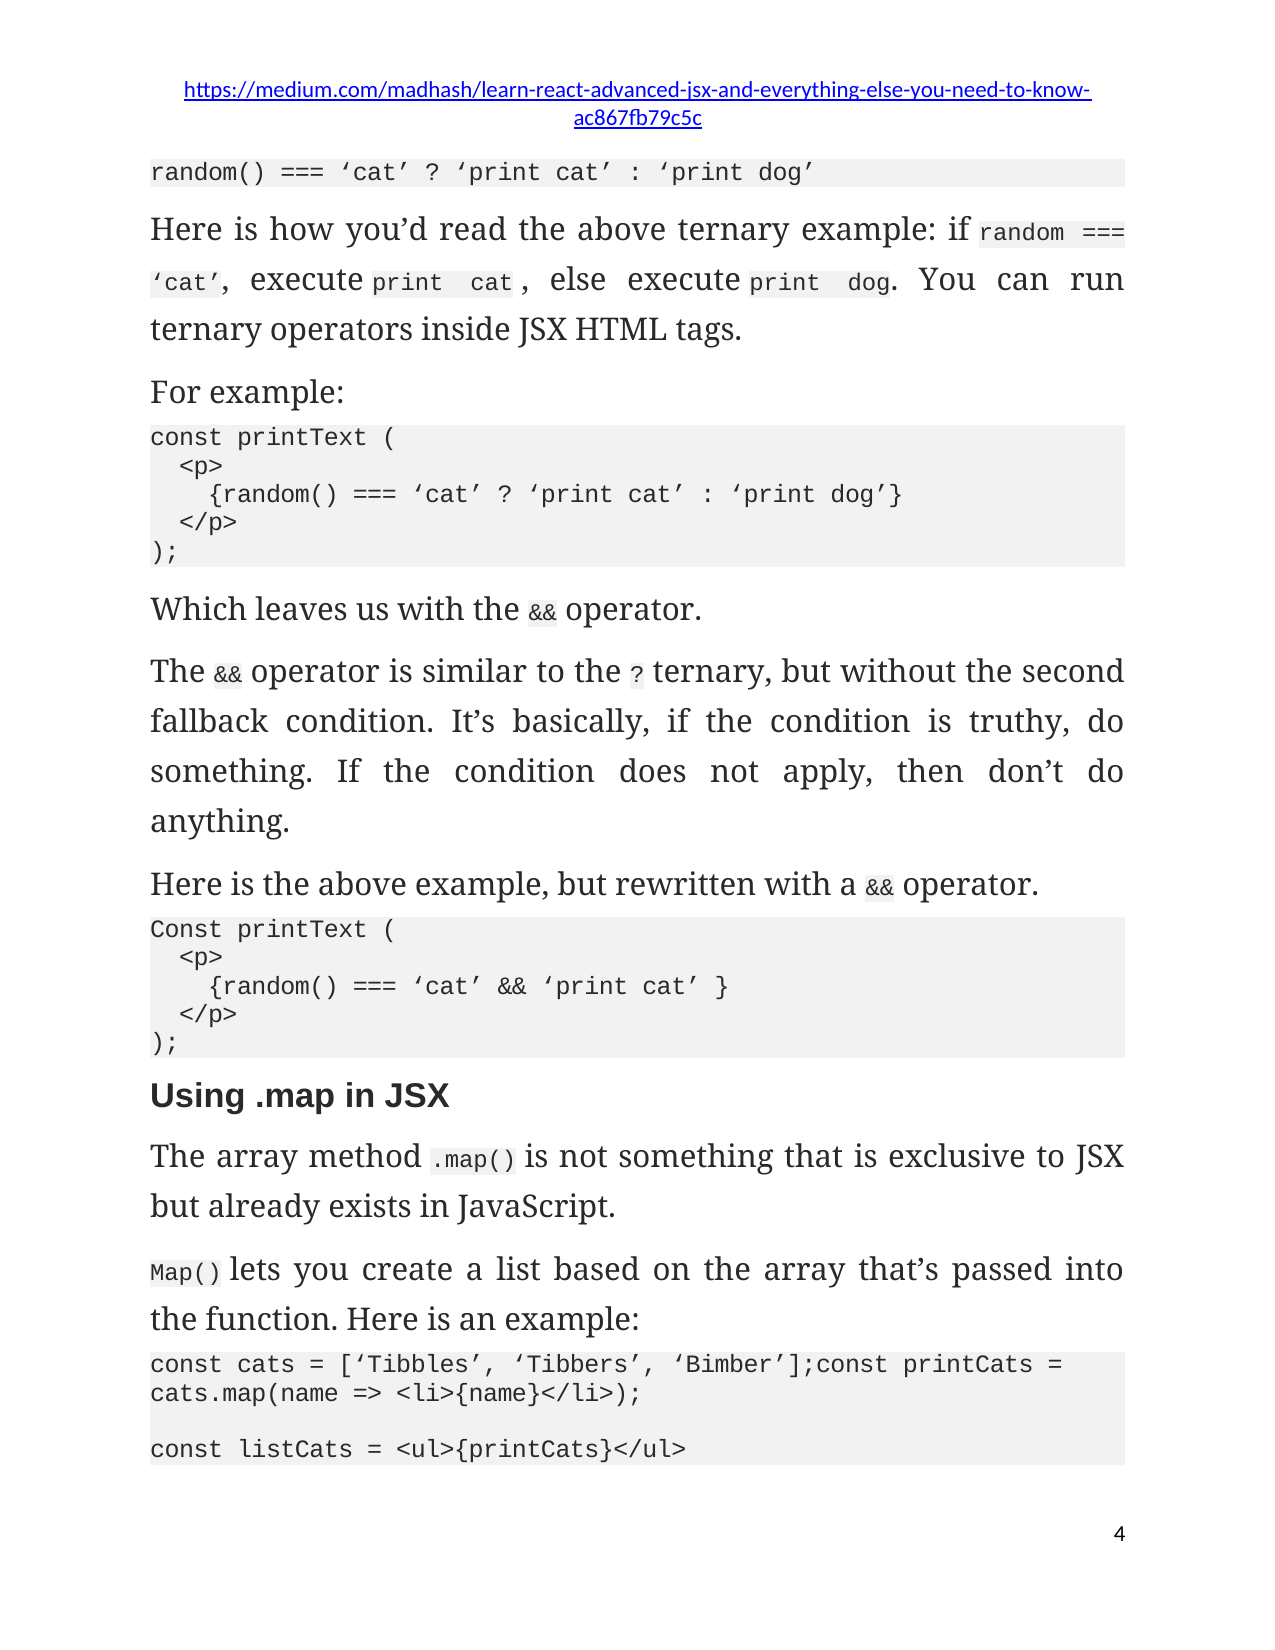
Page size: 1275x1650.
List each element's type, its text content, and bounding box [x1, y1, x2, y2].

text const printText ( <p> {random() === ‘cat’ ? ‘print cat’ : ‘print dog’} </p> ); [150, 425, 1125, 567]
text const cats = [‘Tibbles’, ‘Tibbers’, ‘Bimber’];const printCats = cats.map(name => <li>{name}</li>); const listCats = <ul>{printCats}</ul> [150, 1352, 1125, 1465]
text Which leaves us with the && operator. [150, 579, 1125, 629]
text random() === ‘cat’ ? ‘print cat’ : ‘print dog’ [150, 159, 1125, 187]
text The array method .map() is not something that is exclusive to JSX but already exists in JavaScript. [150, 1127, 1125, 1227]
text The && operator is similar to the ? ternary, but without the second fallback condition. It’s basically, if the condition is truthy, do something. If the condition does not apply, then don’t do anything. [150, 642, 1125, 842]
text For example: [150, 362, 1125, 412]
text Const printText ( <p> {random() === ‘cat’ && ‘print cat’ } </p> ); [150, 917, 1125, 1058]
text Map() lets you create a list based on the array that’s passed into the function. Here is an example: [150, 1239, 1125, 1339]
text Here is the above example, but rewritten with a && operator. [150, 854, 1125, 904]
text Here is how you’d read the above ternary example: if random === ‘cat’, execute print cat , else execute print dog. You can run ternary operators inside JSX HTML tags. [150, 200, 1125, 350]
text Using .map in JSX [150, 1071, 1125, 1114]
